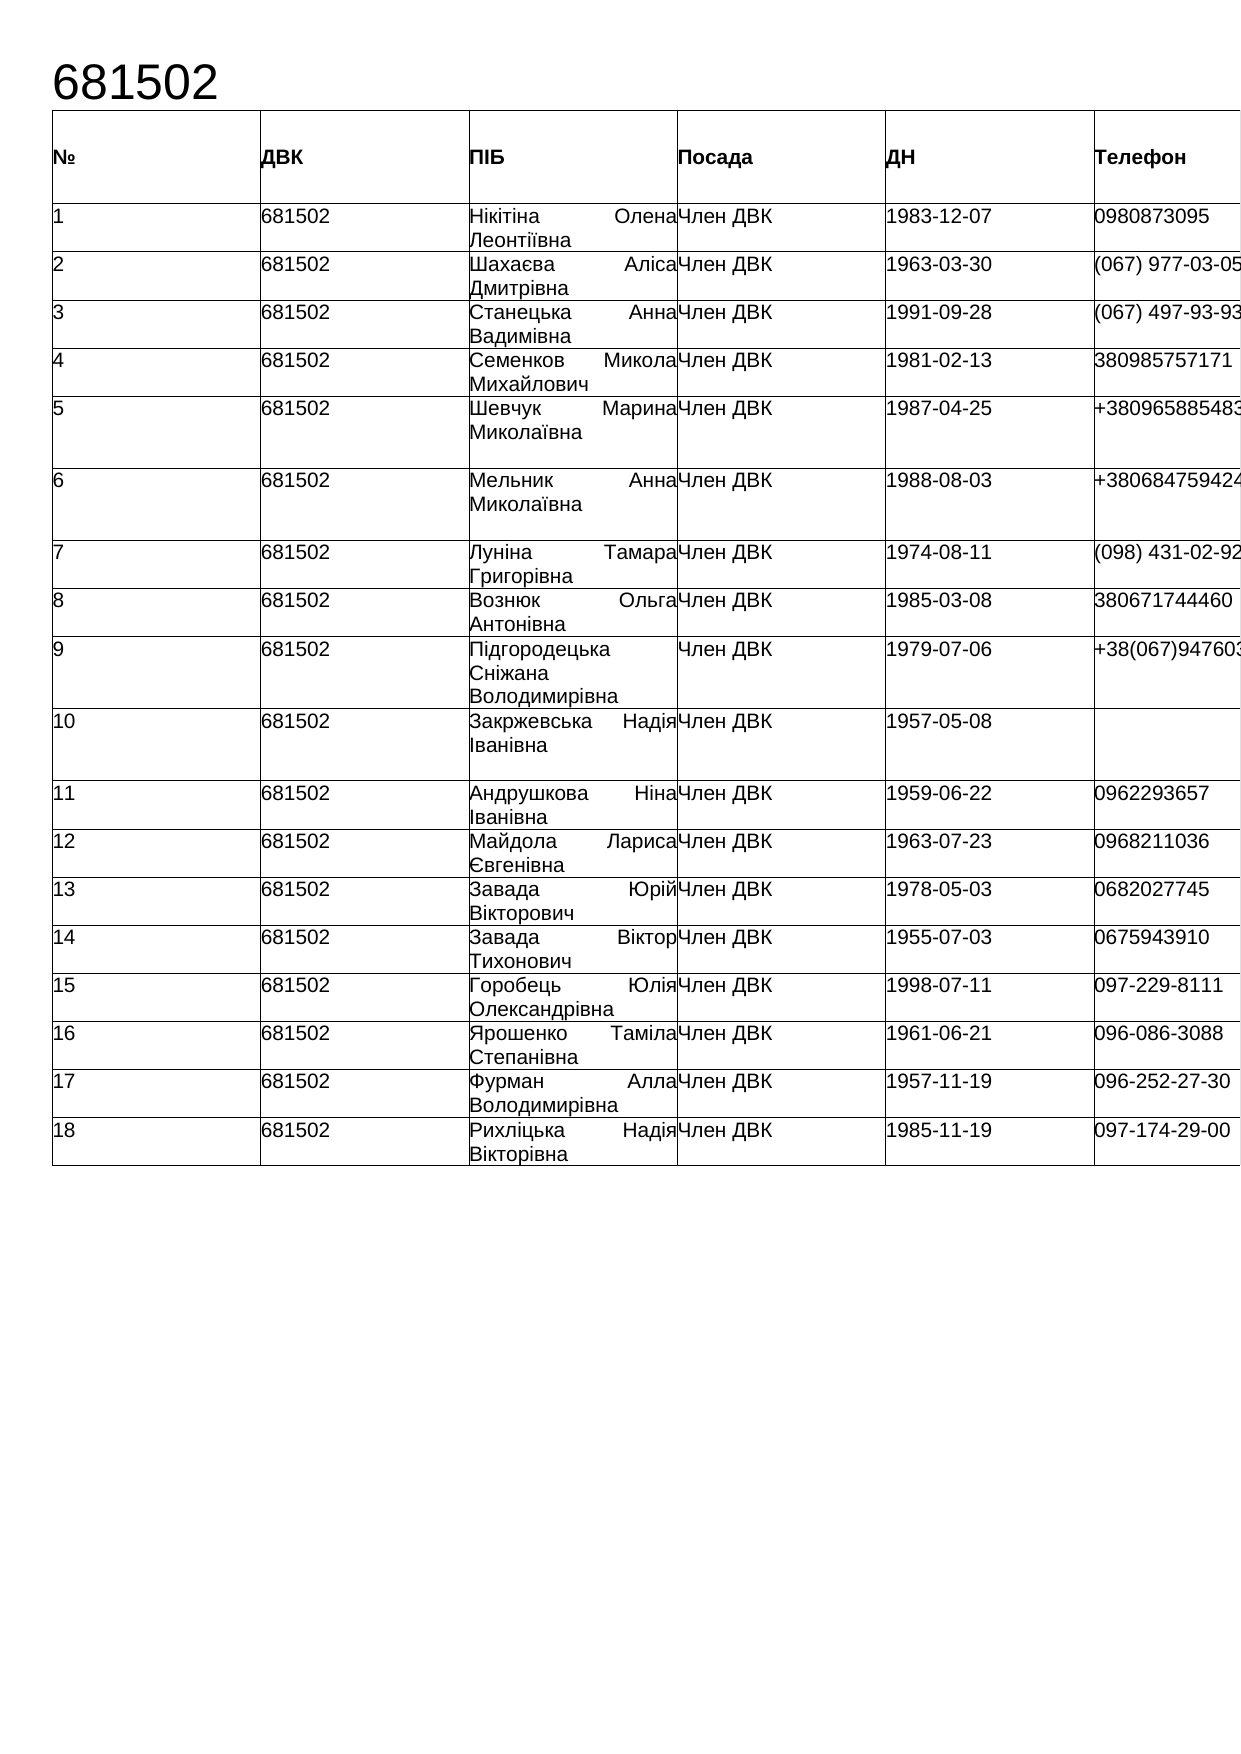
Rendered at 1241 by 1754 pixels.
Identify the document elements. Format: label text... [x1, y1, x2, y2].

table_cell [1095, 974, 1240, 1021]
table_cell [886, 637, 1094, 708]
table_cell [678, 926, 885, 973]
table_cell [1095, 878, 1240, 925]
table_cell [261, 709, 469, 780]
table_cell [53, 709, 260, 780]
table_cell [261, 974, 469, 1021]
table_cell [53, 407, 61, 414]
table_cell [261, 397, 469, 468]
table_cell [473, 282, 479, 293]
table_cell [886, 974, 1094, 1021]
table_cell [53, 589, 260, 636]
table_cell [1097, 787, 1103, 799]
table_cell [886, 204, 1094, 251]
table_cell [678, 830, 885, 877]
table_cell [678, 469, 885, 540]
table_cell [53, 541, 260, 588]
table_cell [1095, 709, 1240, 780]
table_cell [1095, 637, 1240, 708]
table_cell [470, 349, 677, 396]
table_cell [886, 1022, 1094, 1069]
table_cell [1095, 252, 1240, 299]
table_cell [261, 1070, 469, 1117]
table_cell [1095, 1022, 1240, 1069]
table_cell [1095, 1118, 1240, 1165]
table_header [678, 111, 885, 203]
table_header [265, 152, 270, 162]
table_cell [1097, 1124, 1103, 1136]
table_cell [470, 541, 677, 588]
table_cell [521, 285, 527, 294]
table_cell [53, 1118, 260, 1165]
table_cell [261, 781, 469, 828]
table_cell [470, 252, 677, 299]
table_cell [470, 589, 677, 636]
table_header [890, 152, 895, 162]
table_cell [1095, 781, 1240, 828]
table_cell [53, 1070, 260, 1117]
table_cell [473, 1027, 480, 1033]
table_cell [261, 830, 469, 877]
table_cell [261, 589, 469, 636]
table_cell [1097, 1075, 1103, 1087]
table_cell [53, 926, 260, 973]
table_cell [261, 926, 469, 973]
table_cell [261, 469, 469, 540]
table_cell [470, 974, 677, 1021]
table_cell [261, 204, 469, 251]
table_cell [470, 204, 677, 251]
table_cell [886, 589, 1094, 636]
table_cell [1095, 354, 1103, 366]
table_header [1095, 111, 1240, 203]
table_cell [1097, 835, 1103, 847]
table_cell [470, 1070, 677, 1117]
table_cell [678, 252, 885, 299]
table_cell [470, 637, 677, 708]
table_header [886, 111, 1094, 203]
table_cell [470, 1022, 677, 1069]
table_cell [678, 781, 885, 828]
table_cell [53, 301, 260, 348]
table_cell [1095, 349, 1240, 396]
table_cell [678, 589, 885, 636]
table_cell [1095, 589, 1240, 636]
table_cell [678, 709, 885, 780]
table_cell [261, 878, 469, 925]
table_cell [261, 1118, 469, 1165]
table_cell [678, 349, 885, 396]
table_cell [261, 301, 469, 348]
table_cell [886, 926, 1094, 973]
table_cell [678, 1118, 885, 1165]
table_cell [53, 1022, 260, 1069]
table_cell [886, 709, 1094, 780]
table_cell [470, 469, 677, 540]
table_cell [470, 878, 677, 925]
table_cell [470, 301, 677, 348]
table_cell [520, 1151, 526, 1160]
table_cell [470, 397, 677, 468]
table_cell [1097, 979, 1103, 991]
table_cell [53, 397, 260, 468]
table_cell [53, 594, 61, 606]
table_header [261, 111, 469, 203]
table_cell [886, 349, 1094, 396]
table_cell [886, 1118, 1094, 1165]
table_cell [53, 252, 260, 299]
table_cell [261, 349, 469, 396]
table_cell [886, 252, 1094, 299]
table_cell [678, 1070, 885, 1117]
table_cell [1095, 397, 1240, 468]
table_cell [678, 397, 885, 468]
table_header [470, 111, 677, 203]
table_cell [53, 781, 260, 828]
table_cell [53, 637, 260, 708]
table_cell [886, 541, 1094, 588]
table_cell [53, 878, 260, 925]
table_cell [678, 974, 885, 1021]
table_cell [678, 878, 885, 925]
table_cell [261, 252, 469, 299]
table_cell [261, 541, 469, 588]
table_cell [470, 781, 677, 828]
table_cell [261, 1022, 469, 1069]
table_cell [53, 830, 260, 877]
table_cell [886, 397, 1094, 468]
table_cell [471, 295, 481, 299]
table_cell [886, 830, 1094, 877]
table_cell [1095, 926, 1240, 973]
text 681502 [52, 52, 1188, 109]
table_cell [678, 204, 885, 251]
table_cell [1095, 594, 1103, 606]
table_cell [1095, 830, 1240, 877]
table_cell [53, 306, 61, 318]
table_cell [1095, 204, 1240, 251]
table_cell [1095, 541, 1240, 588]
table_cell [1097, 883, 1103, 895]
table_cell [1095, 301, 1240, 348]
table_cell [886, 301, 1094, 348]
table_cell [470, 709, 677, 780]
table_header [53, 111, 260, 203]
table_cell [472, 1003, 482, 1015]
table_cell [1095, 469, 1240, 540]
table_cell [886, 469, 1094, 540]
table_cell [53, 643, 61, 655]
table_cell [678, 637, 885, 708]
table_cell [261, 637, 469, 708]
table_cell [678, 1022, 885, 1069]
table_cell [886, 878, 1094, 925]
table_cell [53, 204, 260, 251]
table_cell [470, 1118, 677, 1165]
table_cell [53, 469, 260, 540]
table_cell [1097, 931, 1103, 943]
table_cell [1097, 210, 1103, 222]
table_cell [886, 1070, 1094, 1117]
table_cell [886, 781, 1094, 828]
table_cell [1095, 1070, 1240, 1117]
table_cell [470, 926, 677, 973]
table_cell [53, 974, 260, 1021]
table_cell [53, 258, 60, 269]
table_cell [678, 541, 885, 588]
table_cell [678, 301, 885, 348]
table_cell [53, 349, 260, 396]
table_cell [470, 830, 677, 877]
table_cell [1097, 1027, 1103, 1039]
